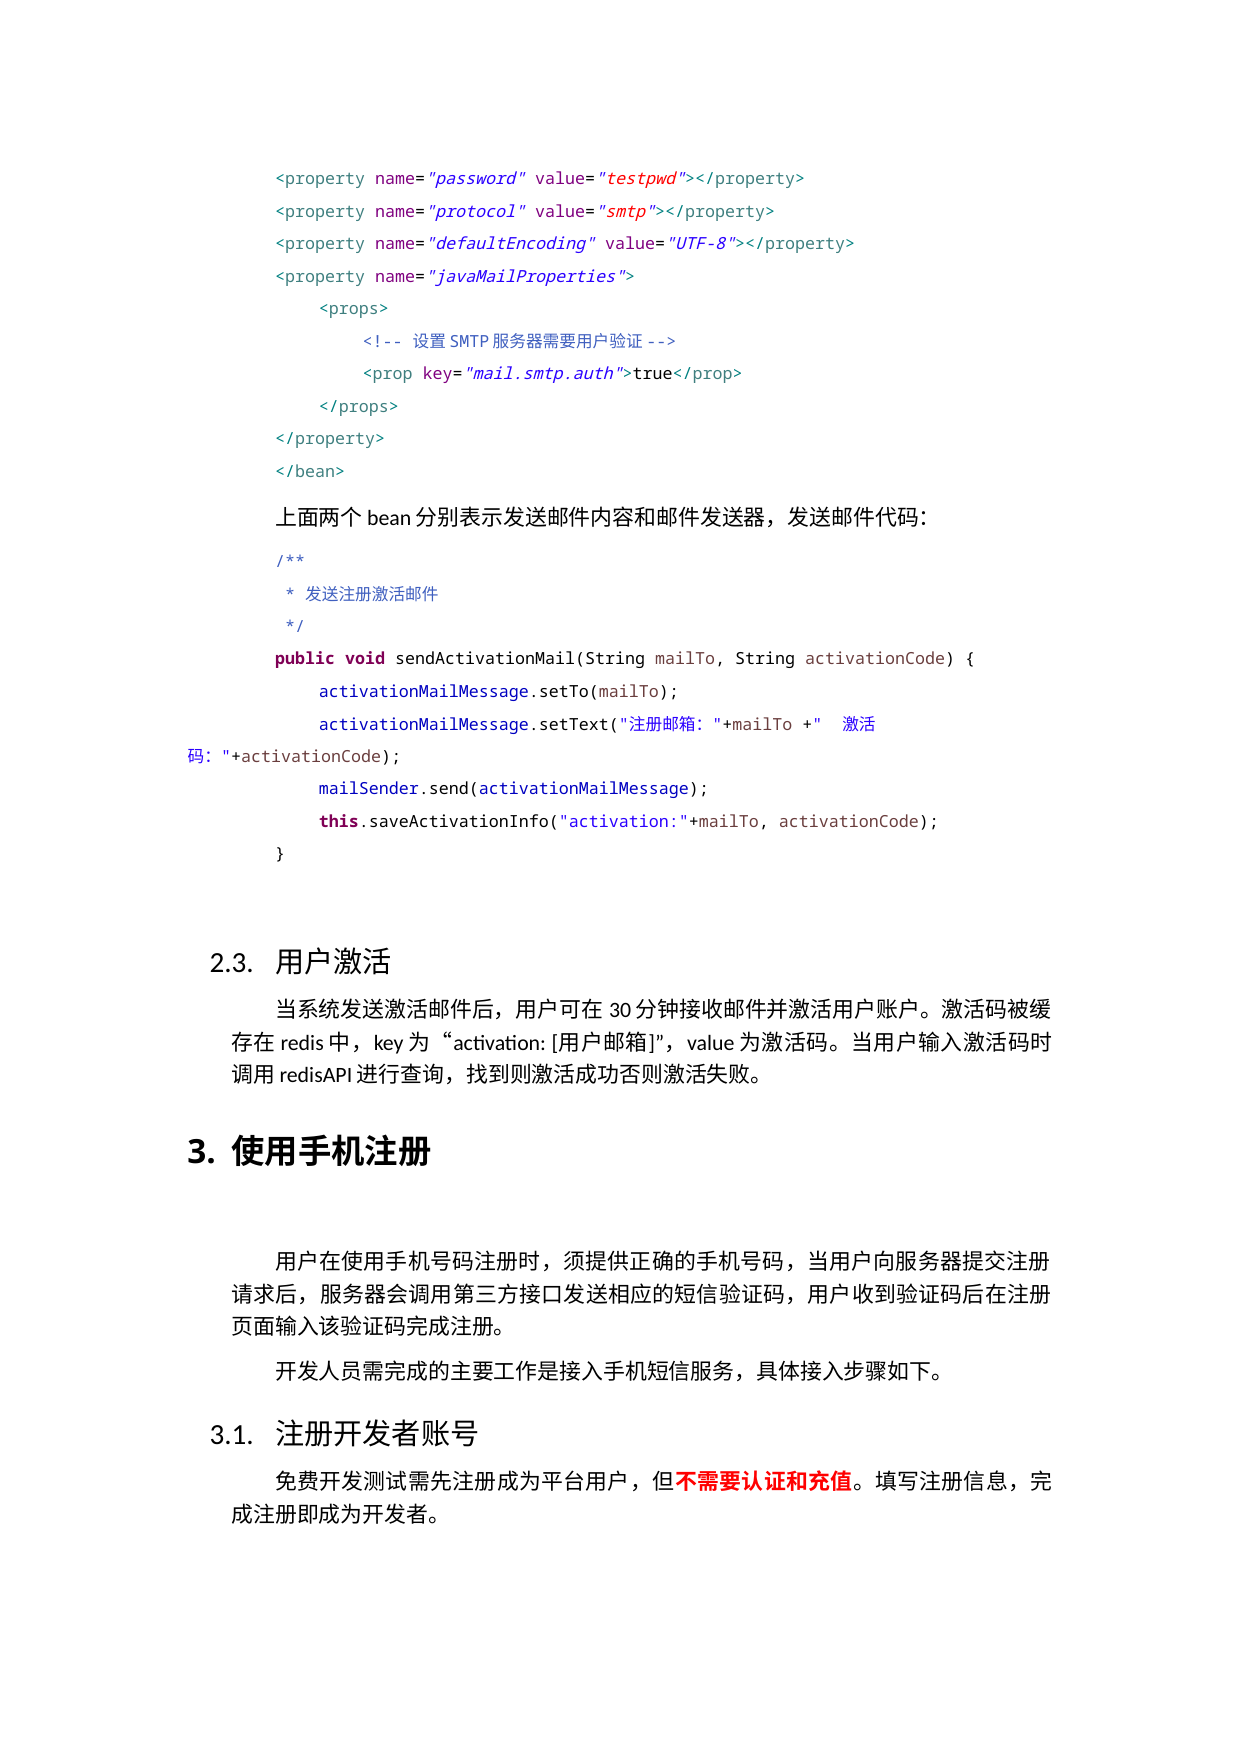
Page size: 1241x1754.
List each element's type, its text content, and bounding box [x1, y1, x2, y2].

text <!-- 设置SMTP服务器需要用户验证 --> [187, 324, 1053, 357]
text 开发人员需完成的主要工作是接入手机短信服务，具体接入步骤如下。 [231, 1354, 1053, 1386]
text 当系统发送激活邮件后，用户可在30分钟接收邮件并激活用户账户。激活码被缓存在redis中，key为“activation: [用户邮箱]”，value为激活码。当用户输入激活码时调用redisAPI进行查询，找到则激活成功否则激活失败。 [231, 992, 1053, 1089]
text public void sendActivationMail(String mailTo, String activationCode) { [231, 642, 1053, 674]
subtitle 使用手机注册 [187, 1117, 1053, 1182]
text <property name="password" value="testpwd"></property> [187, 162, 1053, 194]
text 上面两个bean分别表示发送邮件内容和邮件发送器，发送邮件代码： [231, 499, 1053, 532]
text <props> [187, 292, 1053, 324]
text activationMailMessage.setTo(mailTo); [187, 674, 1053, 707]
text </bean> [231, 454, 1053, 487]
text </property> [187, 422, 1053, 454]
text <property name="protocol" value="smtp"></property> [187, 194, 1053, 227]
text */ [231, 609, 1053, 642]
text /** [231, 544, 1053, 577]
text <prop key="mail.smtp.auth">true</prop> [187, 357, 1053, 389]
text 用户在使用手机号码注册时，须提供正确的手机号码，当用户向服务器提交注册请求后，服务器会调用第三方接口发送相应的短信验证码，用户收到验证码后在注册页面输入该验证码完成注册。 [231, 1244, 1053, 1341]
text 免费开发测试需先注册成为平台用户，但不需要认证和充值。填写注册信息，完成注册即成为开发者。 [231, 1464, 1053, 1529]
text } [231, 837, 1053, 869]
text 用户激活 [209, 927, 1031, 992]
text 注册开发者账号 [209, 1399, 1031, 1464]
text activationMailMessage.setText("注册邮箱："+mailTo +" 激活码："+activationCode); [187, 707, 1053, 772]
text <property name="javaMailProperties"> [187, 259, 1053, 292]
text * 发送注册激活邮件 [231, 577, 1053, 609]
text </props> [187, 389, 1053, 422]
text mailSender.send(activationMailMessage); [187, 772, 1053, 804]
text <property name="defaultEncoding" value="UTF-8"></property> [187, 227, 1053, 259]
text this.saveActivationInfo("activation:"+mailTo, activationCode); [187, 804, 1053, 837]
